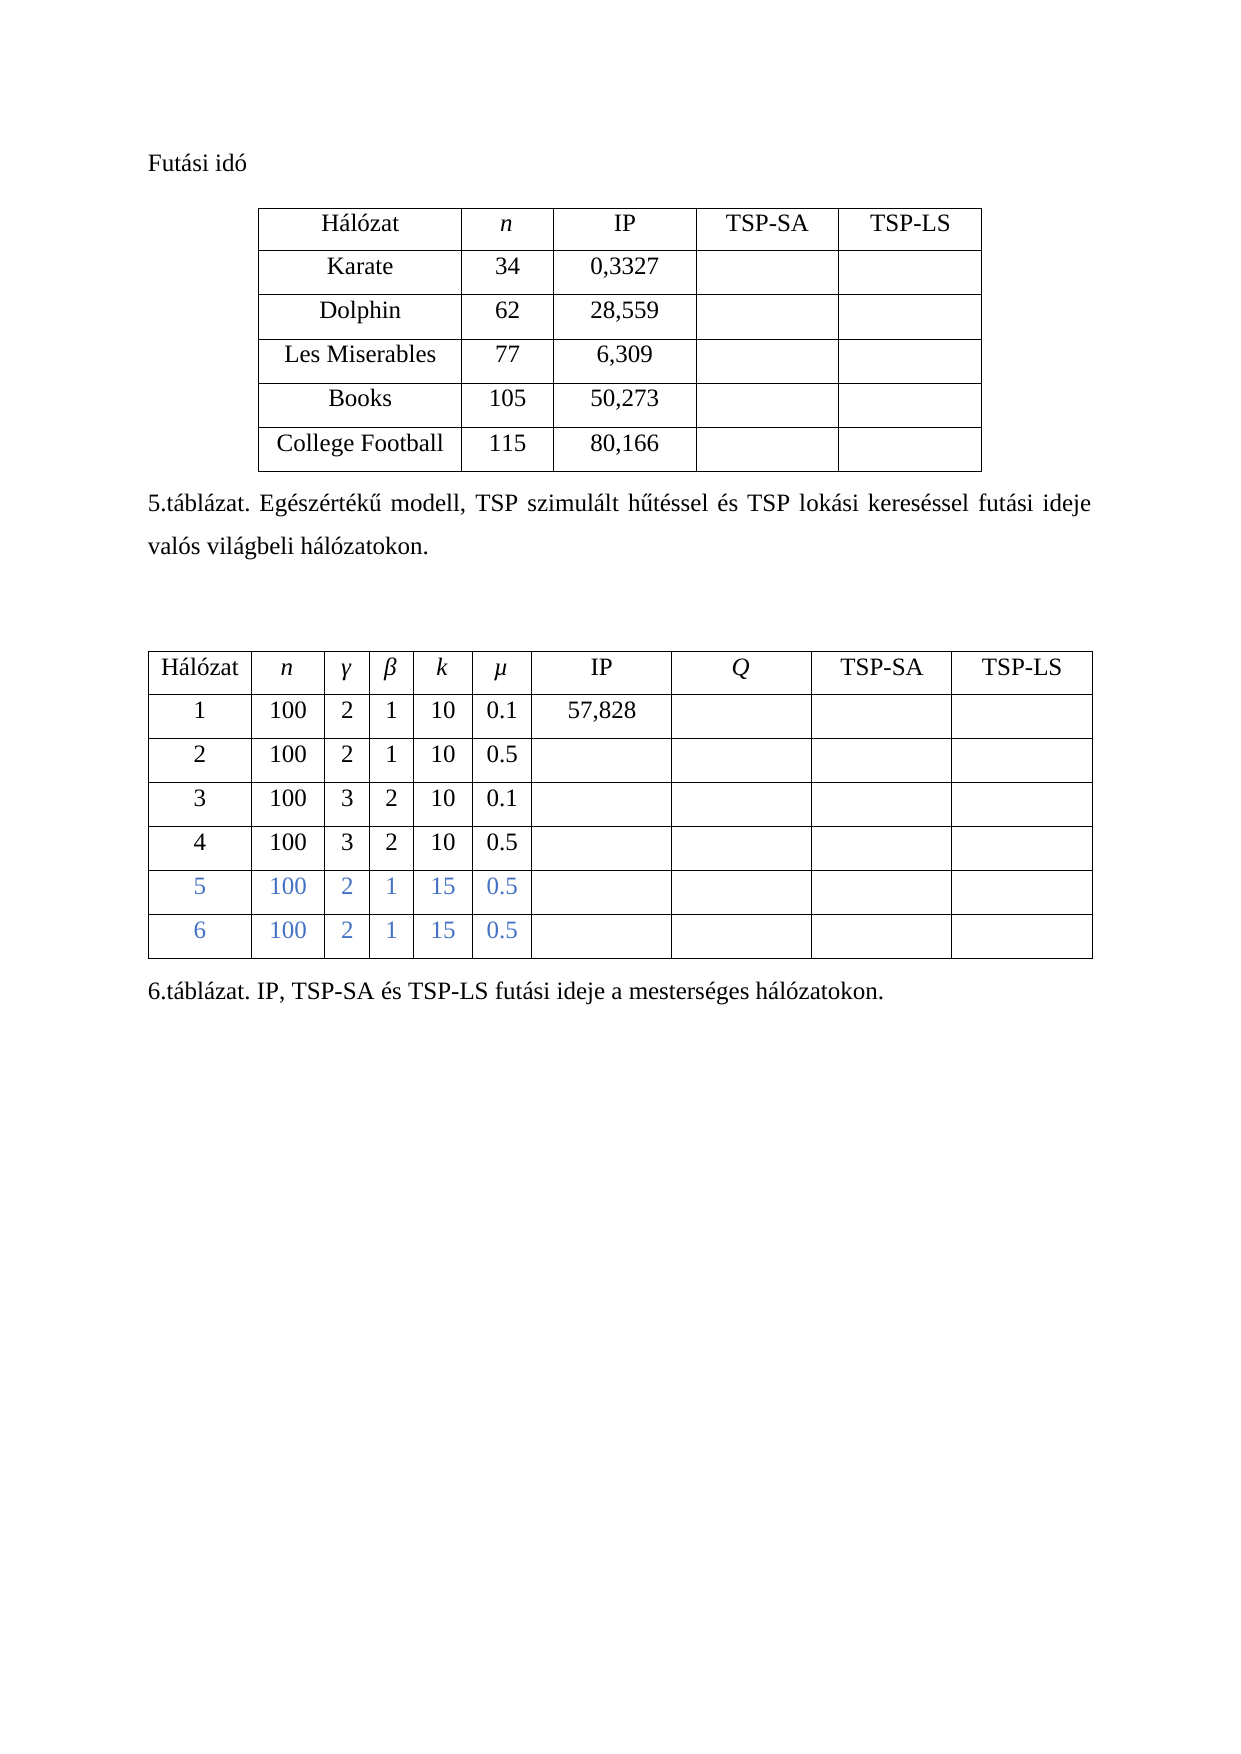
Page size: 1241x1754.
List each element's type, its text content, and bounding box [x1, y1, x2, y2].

table_header TSP-LS [839, 209, 981, 250]
table_header Q [672, 652, 811, 694]
table_cell 28,559 [554, 295, 696, 338]
table_header Hálózat [259, 209, 461, 250]
table_cell [697, 340, 838, 382]
table_cell [697, 295, 838, 338]
table_cell [812, 915, 951, 958]
table_cell [532, 739, 671, 782]
table_cell 0.5 [473, 827, 531, 870]
table_cell 6 [149, 915, 251, 958]
table_cell 3 [325, 827, 369, 870]
table_cell 10 [414, 783, 472, 826]
table_cell [672, 695, 811, 738]
table_cell [672, 871, 811, 914]
table_cell 2 [149, 739, 251, 782]
table_header n [462, 209, 553, 250]
table_cell [839, 251, 981, 294]
table_cell 1 [370, 739, 413, 782]
table_cell [697, 251, 838, 294]
table_cell 77 [462, 340, 553, 382]
table_cell 3 [325, 783, 369, 826]
table_cell [672, 783, 811, 826]
table_cell 1 [370, 871, 413, 914]
table_cell 15 [414, 915, 472, 958]
table_header TSP-SA [697, 209, 838, 250]
table_cell 2 [325, 915, 369, 958]
text 6.táblázat. IP, TSP-SA és TSP-LS futási ideje a mesterséges hálózatokon. [148, 976, 1093, 1005]
table_cell Dolphin [259, 295, 461, 338]
text 5.táblázat. Egészértékű modell, TSP szimulált hűtéssel és TSP lokási kereséssel futási ideje valós világbeli hálózatokon. [148, 488, 1093, 560]
table_cell 100 [252, 827, 324, 870]
table_cell 0,3327 [554, 251, 696, 294]
table_cell [532, 871, 671, 914]
table_cell 62 [462, 295, 553, 338]
table_header IP [532, 652, 671, 694]
table_cell 15 [414, 871, 472, 914]
table_cell [532, 827, 671, 870]
table_header Hálózat [149, 652, 251, 694]
table_cell [952, 783, 1092, 826]
table_cell 4 [149, 827, 251, 870]
table_cell [697, 428, 838, 471]
table_cell [839, 384, 981, 427]
table_cell College Football [259, 428, 461, 471]
table_cell [839, 295, 981, 338]
table_cell 105 [462, 384, 553, 427]
table_header β [370, 652, 413, 694]
table_cell [812, 739, 951, 782]
table_cell [532, 915, 671, 958]
table_cell [672, 827, 811, 870]
table_cell 0.5 [473, 871, 531, 914]
table_cell 2 [370, 827, 413, 870]
table_cell 2 [325, 871, 369, 914]
table_cell 100 [252, 695, 324, 738]
table_cell [952, 871, 1092, 914]
table_cell 50,273 [554, 384, 696, 427]
table_cell 10 [414, 827, 472, 870]
table_cell [812, 695, 951, 738]
table_cell 34 [462, 251, 553, 294]
table_cell 3 [149, 783, 251, 826]
table_cell Les Miserables [259, 340, 461, 382]
table_cell 100 [252, 871, 324, 914]
table_cell [672, 739, 811, 782]
table_cell 0.5 [473, 915, 531, 958]
table_cell 100 [252, 739, 324, 782]
table_header TSP-LS [952, 652, 1092, 694]
table_cell 100 [252, 915, 324, 958]
table_cell 2 [370, 783, 413, 826]
table_cell Karate [259, 251, 461, 294]
table_cell [952, 915, 1092, 958]
table_cell 6,309 [554, 340, 696, 382]
table_cell 1 [370, 915, 413, 958]
table_cell [952, 827, 1092, 870]
table_cell 10 [414, 739, 472, 782]
table_header IP [554, 209, 696, 250]
table_header n [252, 652, 324, 694]
table_cell 100 [252, 783, 324, 826]
table_cell [952, 739, 1092, 782]
table_header k [414, 652, 472, 694]
table_cell 2 [325, 739, 369, 782]
table_cell [839, 428, 981, 471]
table_cell 10 [414, 695, 472, 738]
table_cell 1 [370, 695, 413, 738]
table_cell 2 [325, 695, 369, 738]
table_cell 0.1 [473, 695, 531, 738]
table_cell [952, 695, 1092, 738]
table_cell [532, 783, 671, 826]
table_cell 0.1 [473, 783, 531, 826]
table_cell [812, 783, 951, 826]
table_header TSP-SA [812, 652, 951, 694]
table_cell [812, 827, 951, 870]
table_cell [812, 871, 951, 914]
table_header µ [473, 652, 531, 694]
table_cell 5 [149, 871, 251, 914]
table_cell [672, 915, 811, 958]
table_cell 80,166 [554, 428, 696, 471]
table_cell 57,828 [532, 695, 671, 738]
text Futási idó [148, 148, 1093, 176]
table_cell 1 [149, 695, 251, 738]
table_cell 0.5 [473, 739, 531, 782]
table_cell [839, 340, 981, 382]
table_cell Books [259, 384, 461, 427]
table_header γ [325, 652, 369, 694]
table_cell [697, 384, 838, 427]
table_cell 115 [462, 428, 553, 471]
